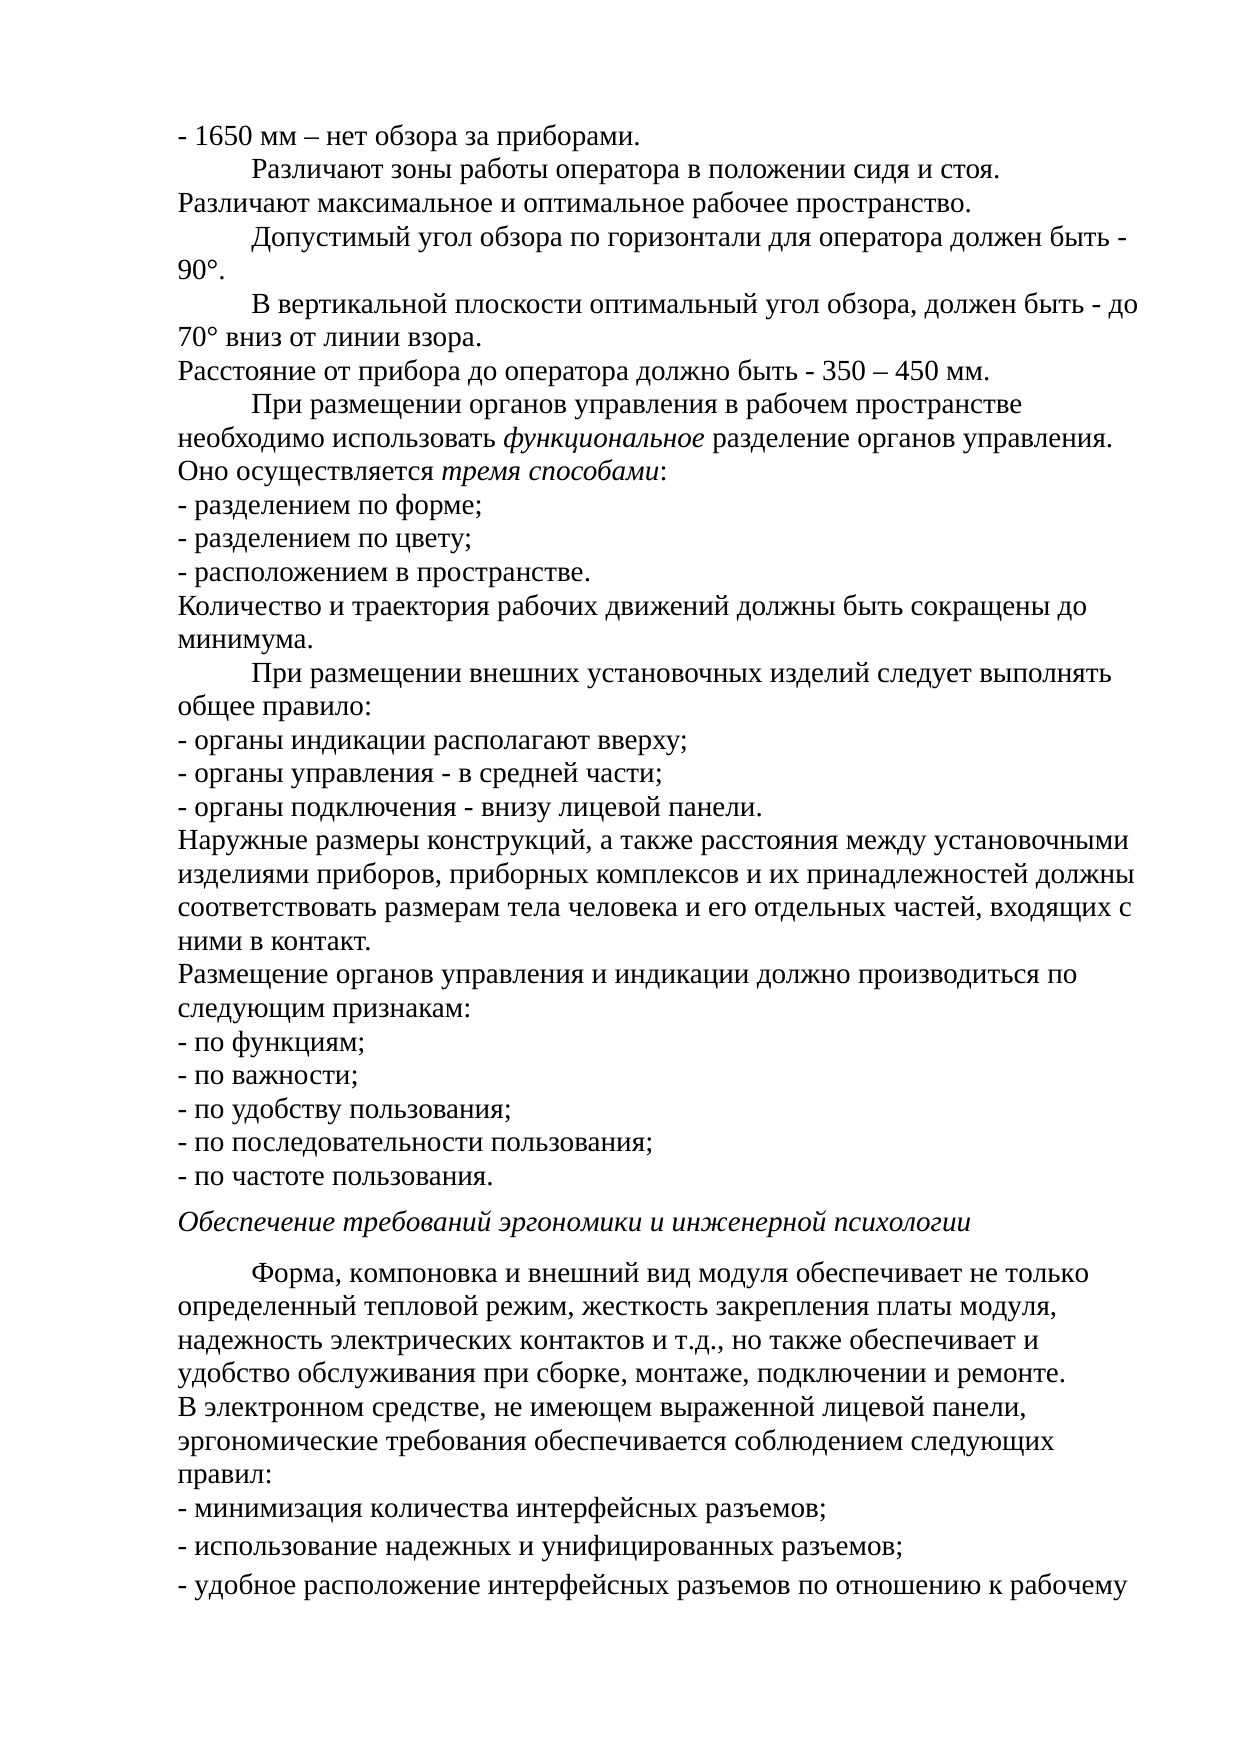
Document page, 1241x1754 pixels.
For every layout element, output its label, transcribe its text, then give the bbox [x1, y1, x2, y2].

text В электронном средстве, не имеющем выраженной лицевой панели, эргономические требования обеспечивается соблюдением следующих правил: [177, 1389, 1152, 1490]
text - органы подключения - внизу лицевой панели. [177, 789, 1152, 822]
text Форма, компоновка и внешний вид модуля обеспечивает не только определенный тепловой режим, жесткость закрепления платы модуля, надежность электрических контактов и т.д., но также обеспечивает и удобство обслуживания при сборке, монтаже, подключении и ремонте. [177, 1255, 1152, 1389]
text Количество и траектория рабочих движений должны быть сокращены до минимума. [177, 588, 1152, 655]
subtitle Обеспечение требований эргономики и инженерной психологии [177, 1204, 1152, 1237]
list - удобное расположение интерфейсных разъемов по отношению к рабочему [177, 1567, 1152, 1600]
text Различают максимальное и оптимальное рабочее пространство. [177, 185, 1152, 219]
text - 1650 мм – нет обзора за приборами. [177, 118, 1152, 152]
text При размещении органов управления в рабочем пространстве необходимо использовать функциональное разделение органов управления. [177, 386, 1152, 453]
text Оно осуществляется тремя способами: [177, 453, 1152, 487]
text При размещении внешних установочных изделий следует выполнять общее правило: [177, 655, 1152, 722]
text - расположением в пространстве. [177, 554, 1152, 588]
list - минимизация количества интерфейсных разъемов; [177, 1490, 1152, 1523]
text - по функциям; [177, 1024, 1152, 1057]
text Допустимый угол обзора по горизонтали для оператора должен быть - 90°. [177, 219, 1152, 286]
text - по удобству пользования; [177, 1091, 1152, 1124]
text - по последовательности пользования; [177, 1124, 1152, 1158]
text - органы индикации располагают вверху; [177, 722, 1152, 755]
text В вертикальной плоскости оптимальный угол обзора, должен быть - до 70° вниз от линии взора. [177, 286, 1152, 353]
text Размещение органов управления и индикации должно производиться по следующим признакам: [177, 957, 1152, 1024]
text - разделением по форме; [177, 487, 1152, 521]
text - органы управления - в средней части; [177, 755, 1152, 789]
text Различают зоны работы оператора в положении сидя и стоя. [177, 152, 1152, 185]
list - использование надежных и унифицированных разъемов; [177, 1528, 1152, 1562]
text Наружные размеры конструкций, а также расстояния между установочными изделиями приборов, приборных комплексов и их принадлежностей должны соответствовать размерам тела человека и его отдельных частей, входящих с ними в контакт. [177, 822, 1152, 957]
text Расстояние от прибора до оператора должно быть - 350 – 450 мм. [177, 353, 1152, 386]
text - по частоте пользования. [177, 1158, 1152, 1191]
text - по важности; [177, 1057, 1152, 1091]
text - разделением по цвету; [177, 521, 1152, 554]
